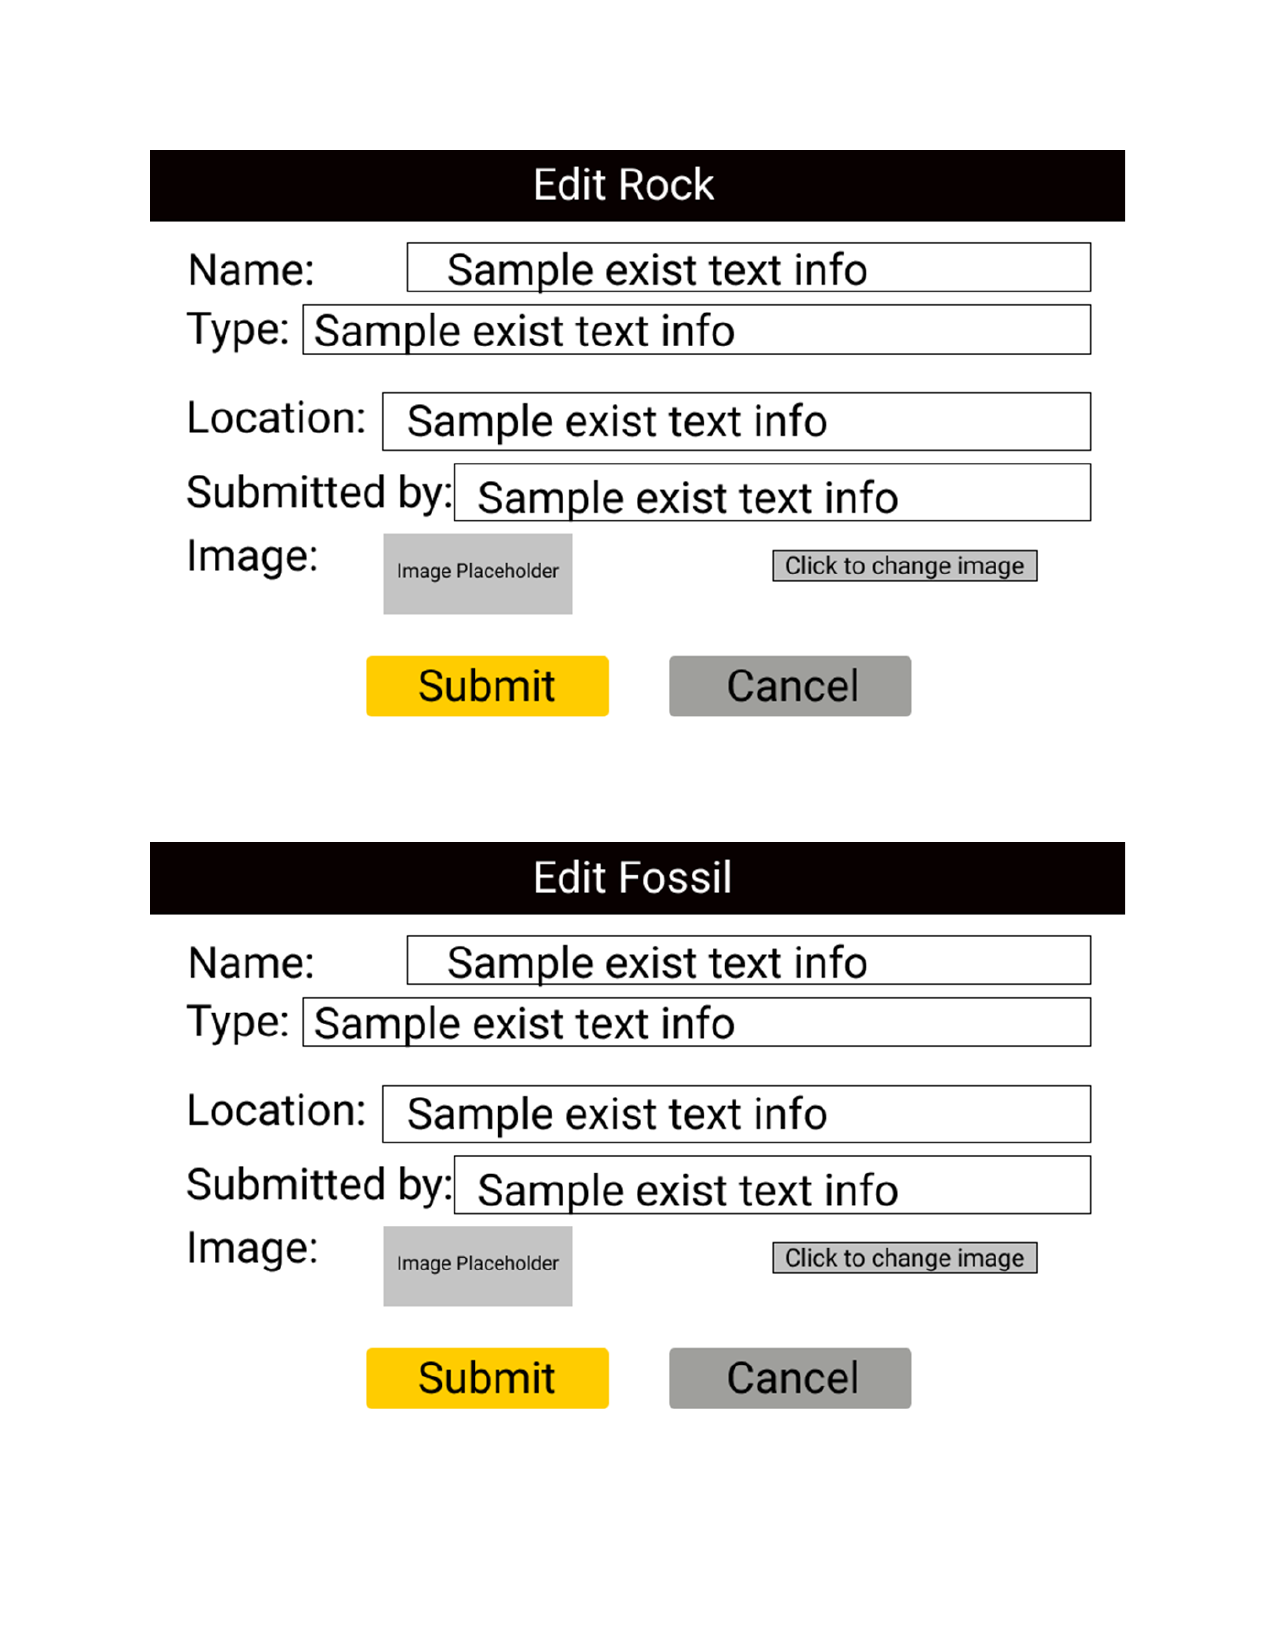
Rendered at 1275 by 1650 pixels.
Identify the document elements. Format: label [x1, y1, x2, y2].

picture [150, 150, 1125, 759]
picture [150, 842, 1125, 1451]
